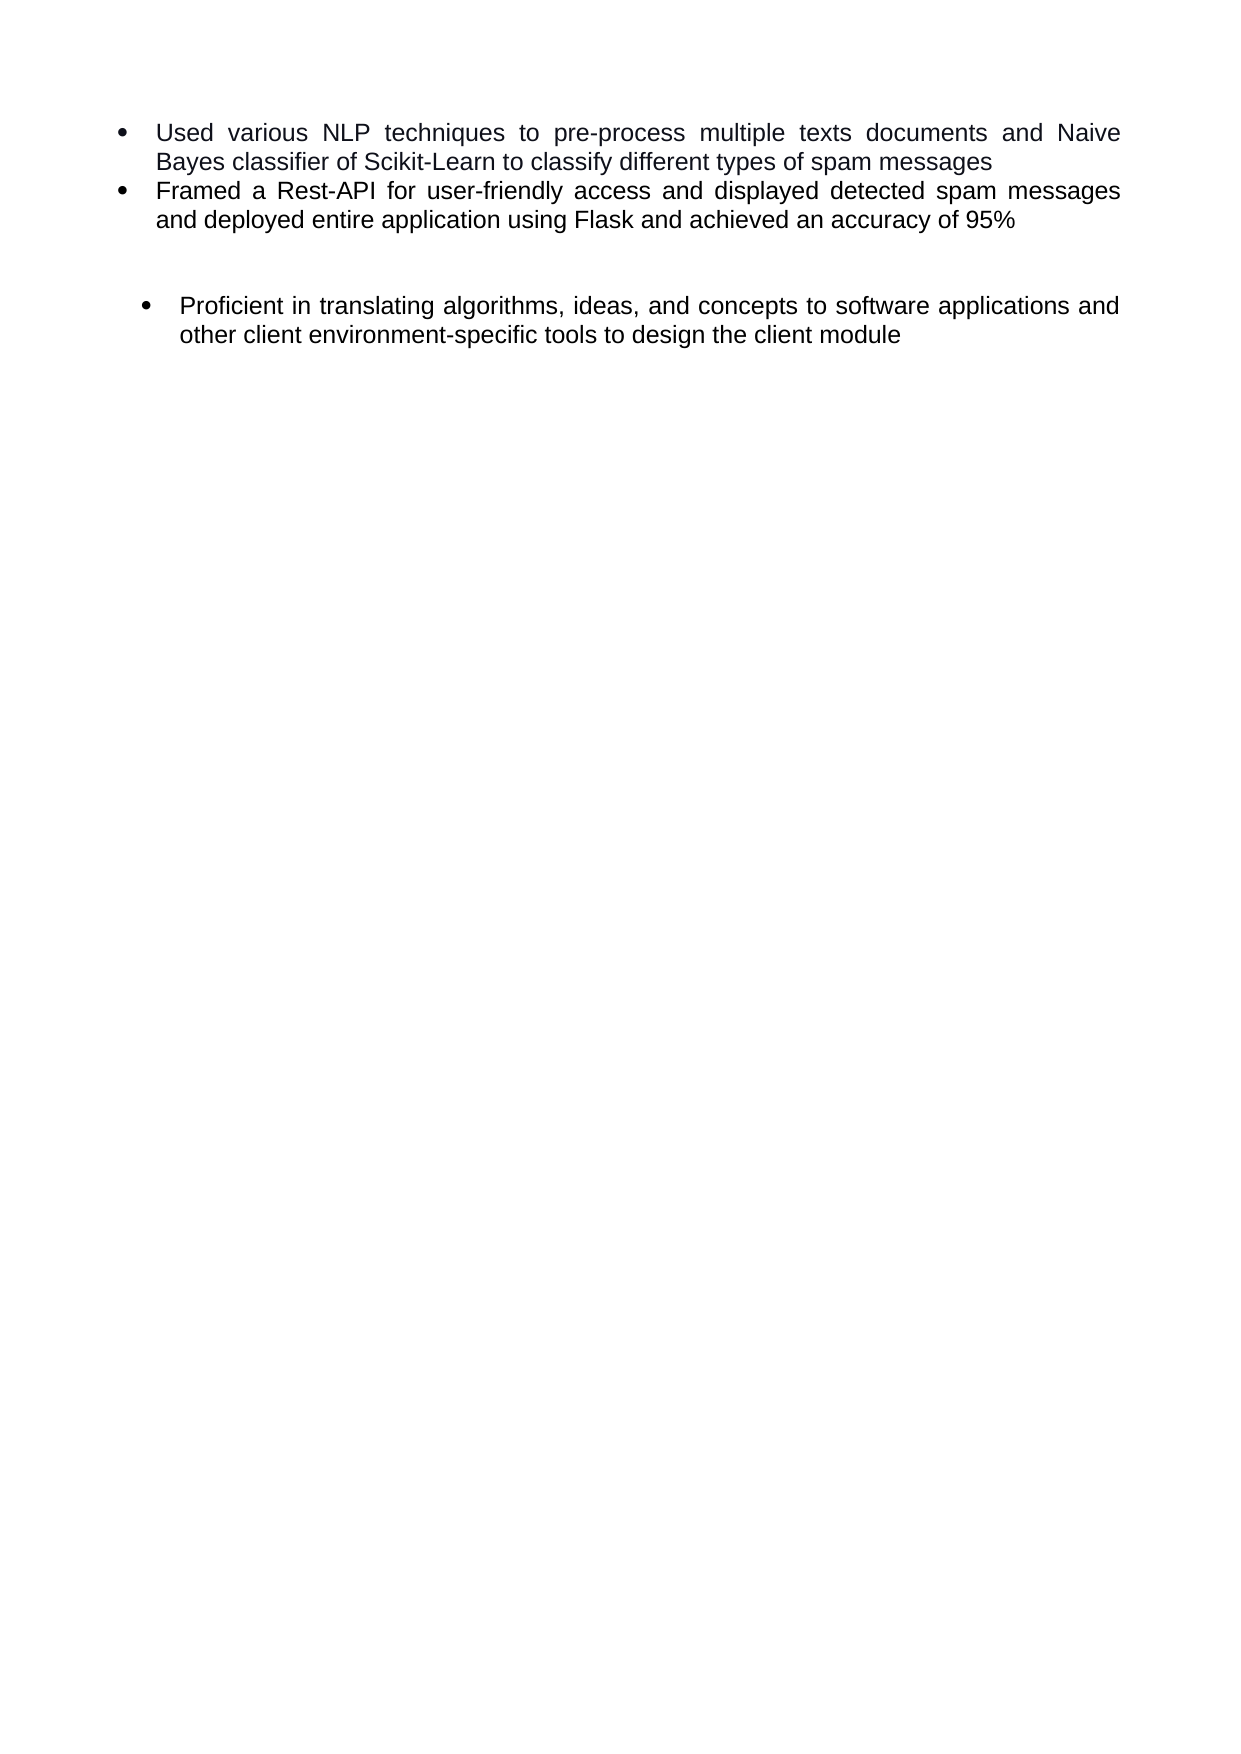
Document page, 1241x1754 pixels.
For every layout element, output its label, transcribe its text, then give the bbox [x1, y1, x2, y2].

list Used various NLP techniques to pre-process multiple texts documents and Naive Bayes classifier of Scikit-Learn to classify different types of spam messages [118, 118, 1122, 176]
list Framed a Rest-API for user-friendly access and displayed detected spam messages and deployed entire application using Flask and achieved an accuracy of 95% [118, 176, 1122, 233]
